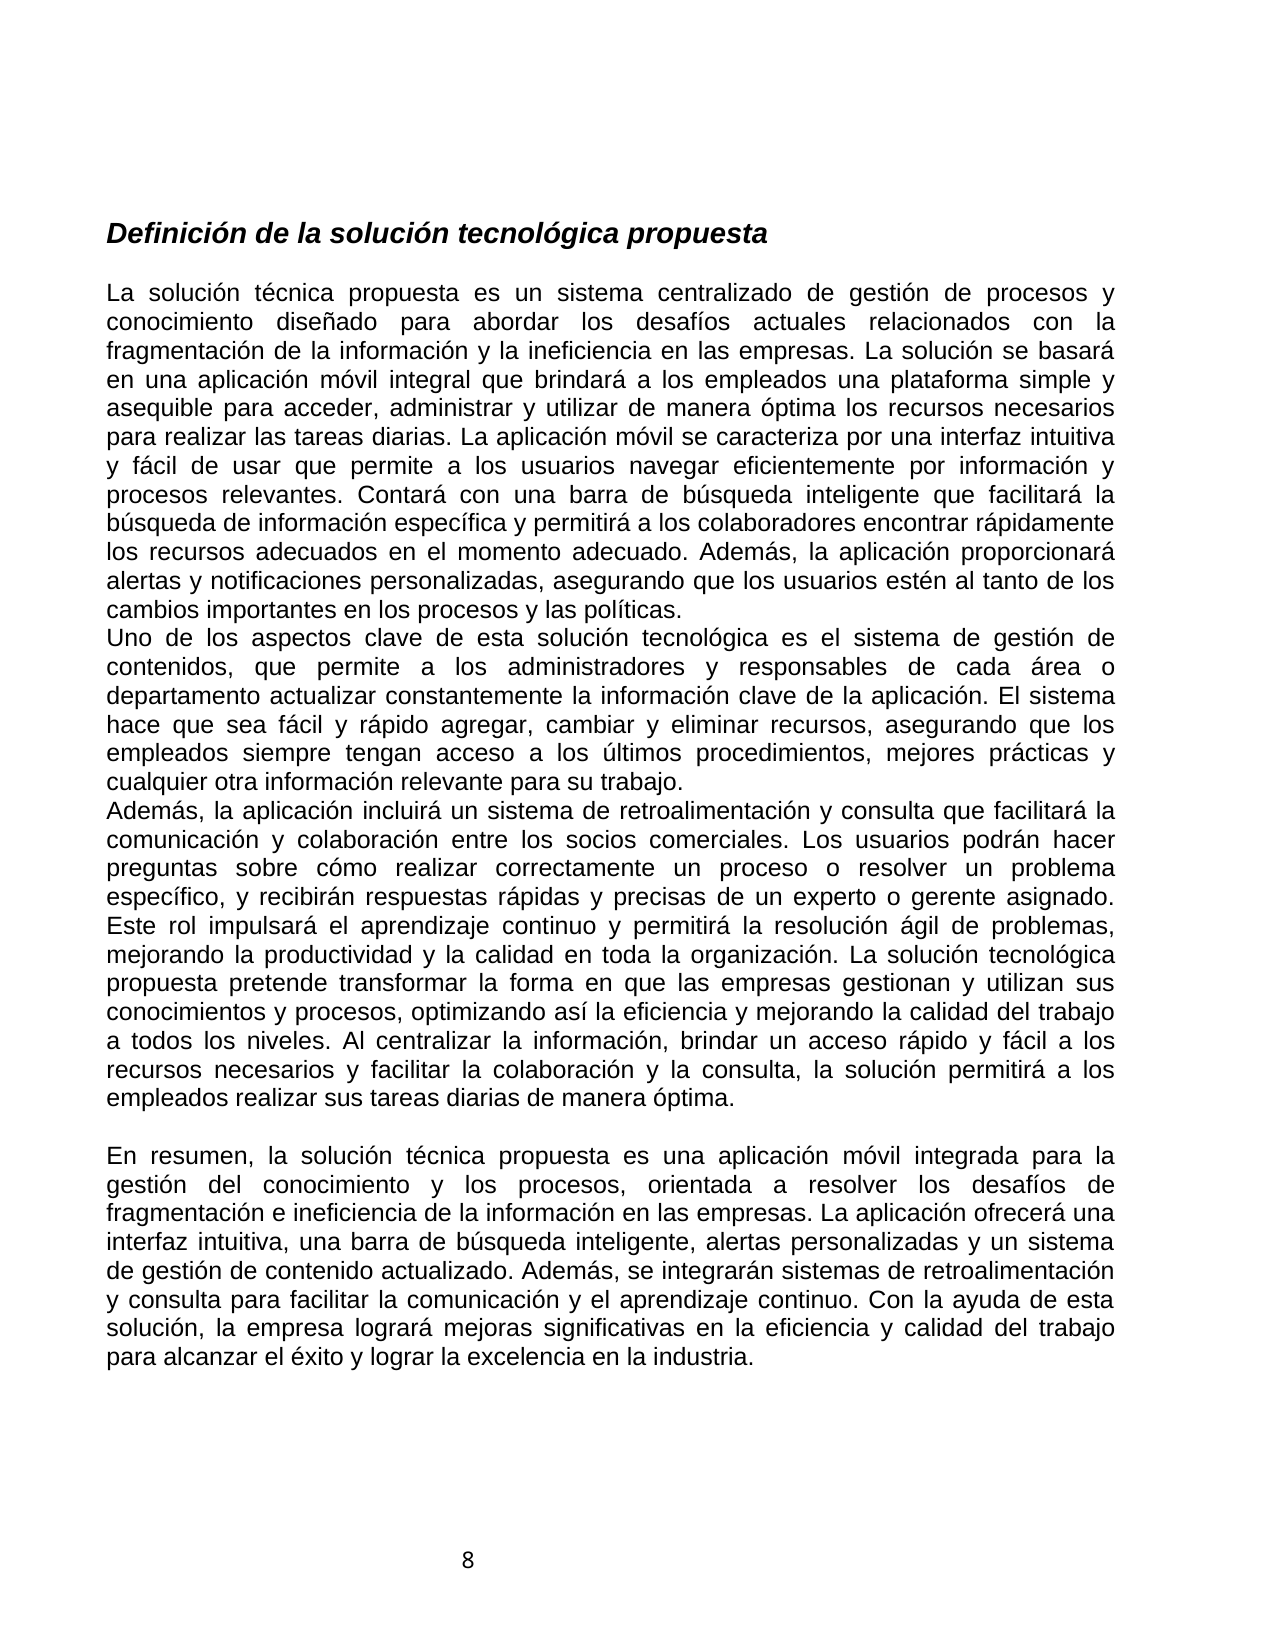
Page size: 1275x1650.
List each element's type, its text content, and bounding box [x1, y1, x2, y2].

text Además, la aplicación incluirá un sistema de retroalimentación y consulta que facilitará la comunicación y colaboración entre los socios comerciales. Los usuarios podrán hacer preguntas sobre cómo realizar correctamente un proceso o resolver un problema específico, y recibirán respuestas rápidas y precisas de un experto o gerente asignado. Este rol impulsará el aprendizaje continuo y permitirá la resolución ágil de problemas, mejorando la productividad y la calidad en toda la organización. La solución tecnológica propuesta pretende transformar la forma en que las empresas gestionan y utilizan sus conocimientos y procesos, optimizando así la eficiencia y mejorando la calidad del trabajo a todos los niveles. Al centralizar la información, brindar un acceso rápido y fácil a los recursos necesarios y facilitar la colaboración y la consulta, la solución permitirá a los empleados realizar sus tareas diarias de manera óptima. [106, 796, 1117, 1112]
text Uno de los aspectos clave de esta solución tecnológica es el sistema de gestión de contenidos, que permite a los administradores y responsables de cada área o departamento actualizar constantemente la información clave de la aplicación. El sistema hace que sea fácil y rápido agregar, cambiar y eliminar recursos, asegurando que los empleados siempre tengan acceso a los últimos procedimientos, mejores prácticas y cualquier otra información relevante para su trabajo. [106, 623, 1117, 796]
text En resumen, la solución técnica propuesta es una aplicación móvil integrada para la gestión del conocimiento y los procesos, orientada a resolver los desafíos de fragmentación e ineficiencia de la información en las empresas. La aplicación ofrecerá una interfaz intuitiva, una barra de búsqueda inteligente, alertas personalizadas y un sistema de gestión de contenido actualizado. Además, se integrarán sistemas de retroalimentación y consulta para facilitar la comunicación y el aprendizaje continuo. Con la ayuda de esta solución, la empresa logrará mejoras significativas en la eficiencia y calidad del trabajo para alcanzar el éxito y lograr la excelencia en la industria. [106, 1141, 1117, 1371]
subtitle Definición de la solución tecnológica propuesta [106, 216, 1117, 249]
text La solución técnica propuesta es un sistema centralizado de gestión de procesos y conocimiento diseñado para abordar los desafíos actuales relacionados con la fragmentación de la información y la ineficiencia en las empresas. La solución se basará en una aplicación móvil integral que brindará a los empleados una plataforma simple y asequible para acceder, administrar y utilizar de manera óptima los recursos necesarios para realizar las tareas diarias. La aplicación móvil se caracteriza por una interfaz intuitiva y fácil de usar que permite a los usuarios navegar eficientemente por información y procesos relevantes. Contará con una barra de búsqueda inteligente que facilitará la búsqueda de información específica y permitirá a los colaboradores encontrar rápidamente los recursos adecuados en el momento adecuado. Además, la aplicación proporcionará alertas y notificaciones personalizadas, asegurando que los usuarios estén al tanto de los cambios importantes en los procesos y las políticas. [106, 278, 1117, 623]
